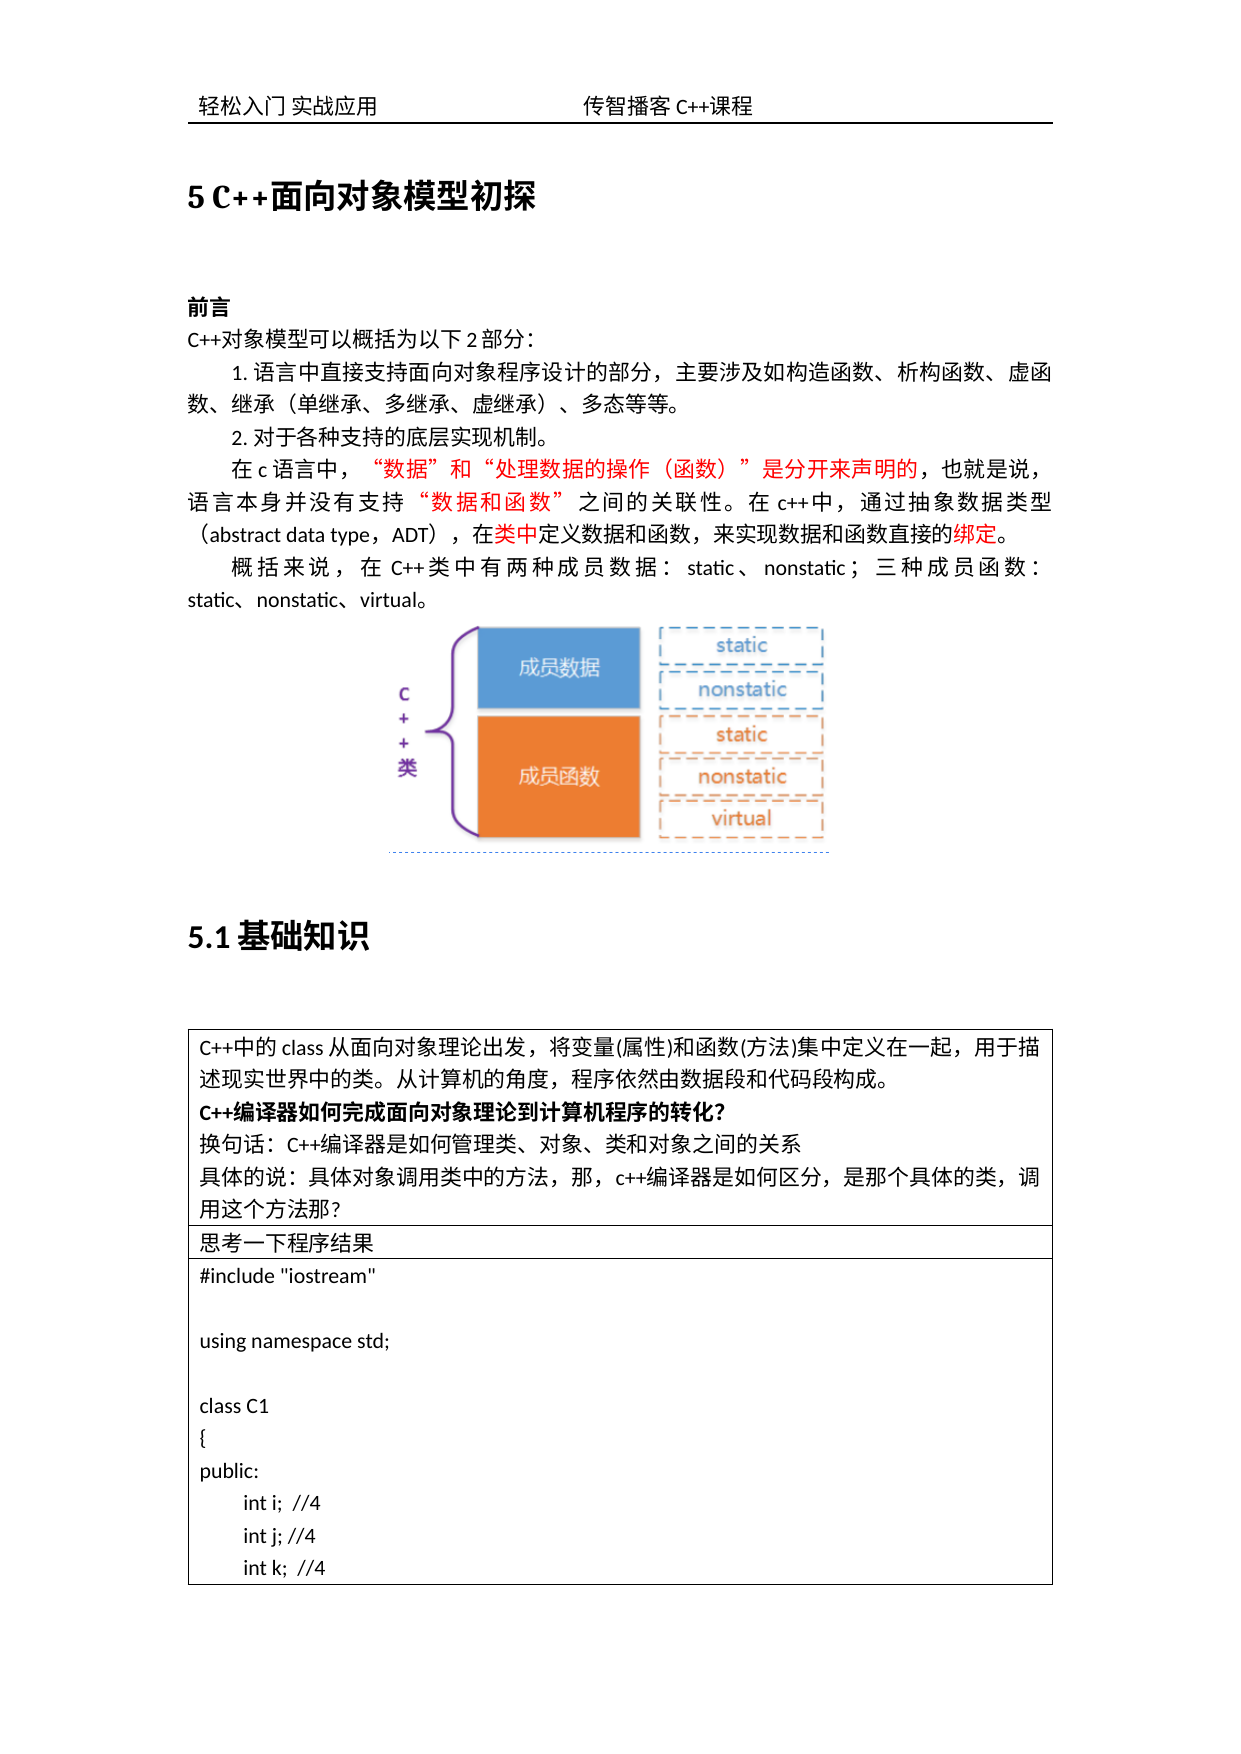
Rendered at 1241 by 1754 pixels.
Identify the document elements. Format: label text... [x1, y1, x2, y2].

subtitle 5.1基础知识 [187, 901, 1053, 966]
text 在c语言中，“数据”和“处理数据的操作（函数）”是分开来声明的，也就是说，语言本身并没有支持“数据和函数”之间的关联性。在c++中，通过抽象数据类型（abstract data type，ADT），在类中定义数据和函数，来实现数据和函数直接的绑定。 [187, 452, 1053, 549]
text 概括来说，在C++类中有两种成员数据：static、nonstatic；三种成员函数：static、nonstatic、virtual。 [187, 549, 1053, 614]
picture [387, 614, 854, 854]
text 2. 对于各种支持的底层实现机制。 [187, 419, 1053, 452]
text C++对象模型可以概括为以下2部分： [187, 322, 1053, 354]
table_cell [189, 1259, 1052, 1584]
subtitle 5 C++面向对象模型初探 [187, 162, 1053, 227]
text 前言 [187, 289, 1053, 322]
text 1. 语言中直接支持面向对象程序设计的部分，主要涉及如构造函数、析构函数、虚函数、继承（单继承、多继承、虚继承）、多态等等。 [187, 354, 1053, 419]
table_cell 思考一下程序结果 [189, 1226, 1052, 1258]
table_header C++中的class从面向对象理论出发，将变量(属性)和函数(方法)集中定义在一起，用于描述现实世界中的类。从计算机的角度，程序依然由数据段和代码段构成。 C++编译器如何完成面向对象理论到计算机程序的转化？ 换句话：C++编译器是如何管理类、对象、类和对象之间的关系 具体的说：具体对象调用类中的方法，那，c++编译器是如何区分，是那个具体的类，调用这个方法那? [189, 1030, 1052, 1224]
